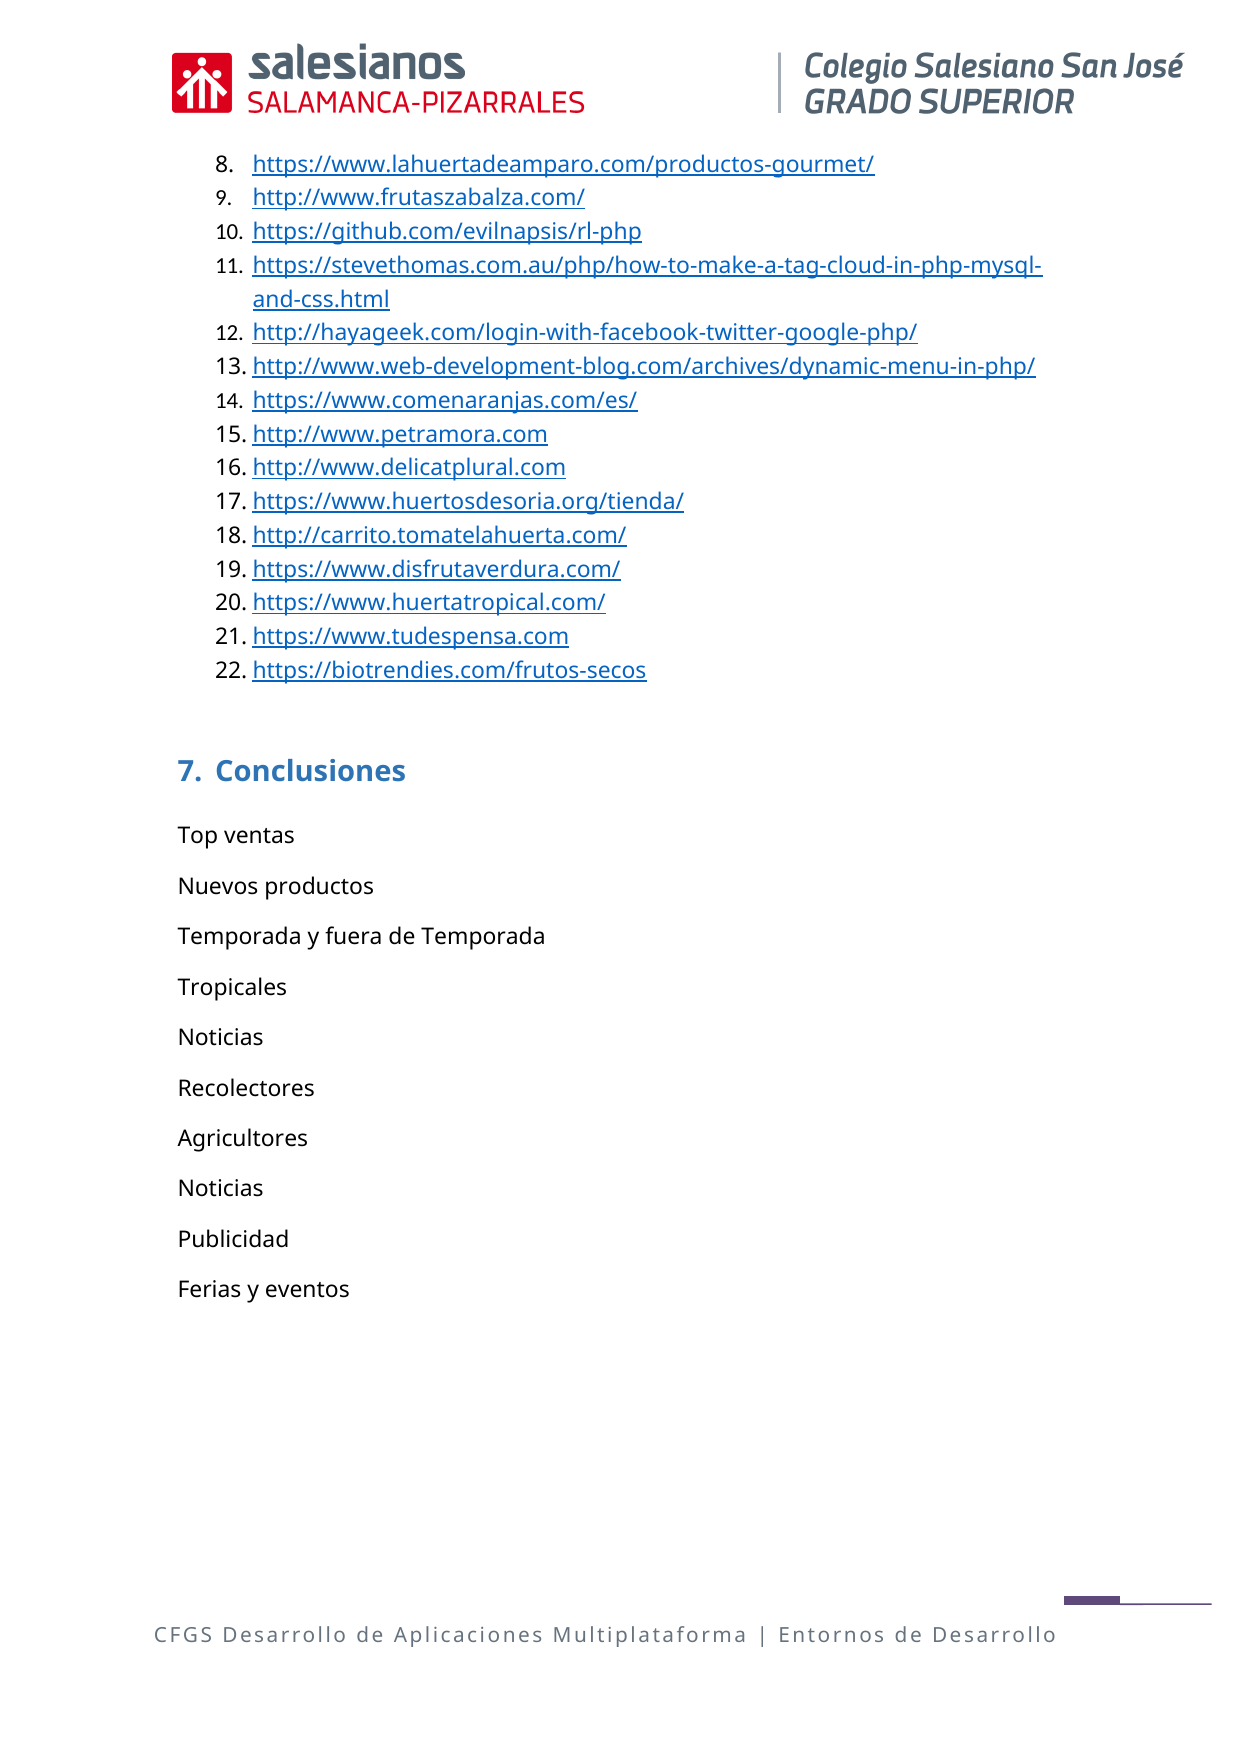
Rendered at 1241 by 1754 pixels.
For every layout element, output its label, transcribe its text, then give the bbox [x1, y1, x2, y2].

list http://www.web-development-blog.com/archives/dynamic-menu-in-php/ [215, 350, 1063, 381]
list https://www.huertatropical.com/ [215, 586, 1063, 618]
list https://www.tudespensa.com [215, 620, 1063, 651]
list https://www.disfrutaverdura.com/ [215, 553, 1063, 584]
picture [72, 3, 1241, 122]
list http://carrito.tomatelahuerta.com/ [215, 519, 1063, 550]
list https://stevethomas.com.au/php/how-to-make-a-tag-cloud-in-php-mysql-and-css.html [215, 249, 1063, 314]
text Temporada y fuera de Temporada [177, 920, 1063, 951]
list http://www.frutaszabalza.com/ [215, 181, 1063, 213]
list http://www.delicatplural.com [215, 451, 1063, 483]
text Agricultores [177, 1122, 1063, 1153]
text Noticias [177, 1172, 1063, 1203]
list https://biotrendies.com/frutos-secos [215, 654, 1063, 685]
text Tropicales [177, 971, 1063, 1002]
list https://www.lahuertadeamparo.com/productos-gourmet/ [215, 148, 1063, 179]
text Publicidad [177, 1223, 1063, 1254]
list http://www.petramora.com [215, 418, 1063, 449]
text Nuevos productos [177, 870, 1063, 901]
text Ferias y eventos [177, 1273, 1063, 1304]
subtitle Conclusiones [177, 751, 1063, 790]
text Recolectores [177, 1071, 1063, 1103]
text Noticias [177, 1021, 1063, 1052]
list https://www.huertosdesoria.org/tienda/ [215, 485, 1063, 516]
text Top ventas [177, 819, 1063, 851]
list https://www.comenaranjas.com/es/ [215, 384, 1063, 415]
list http://hayageek.com/login-with-facebook-twitter-google-php/ [215, 316, 1063, 348]
list https://github.com/evilnapsis/rl-php [215, 215, 1063, 246]
